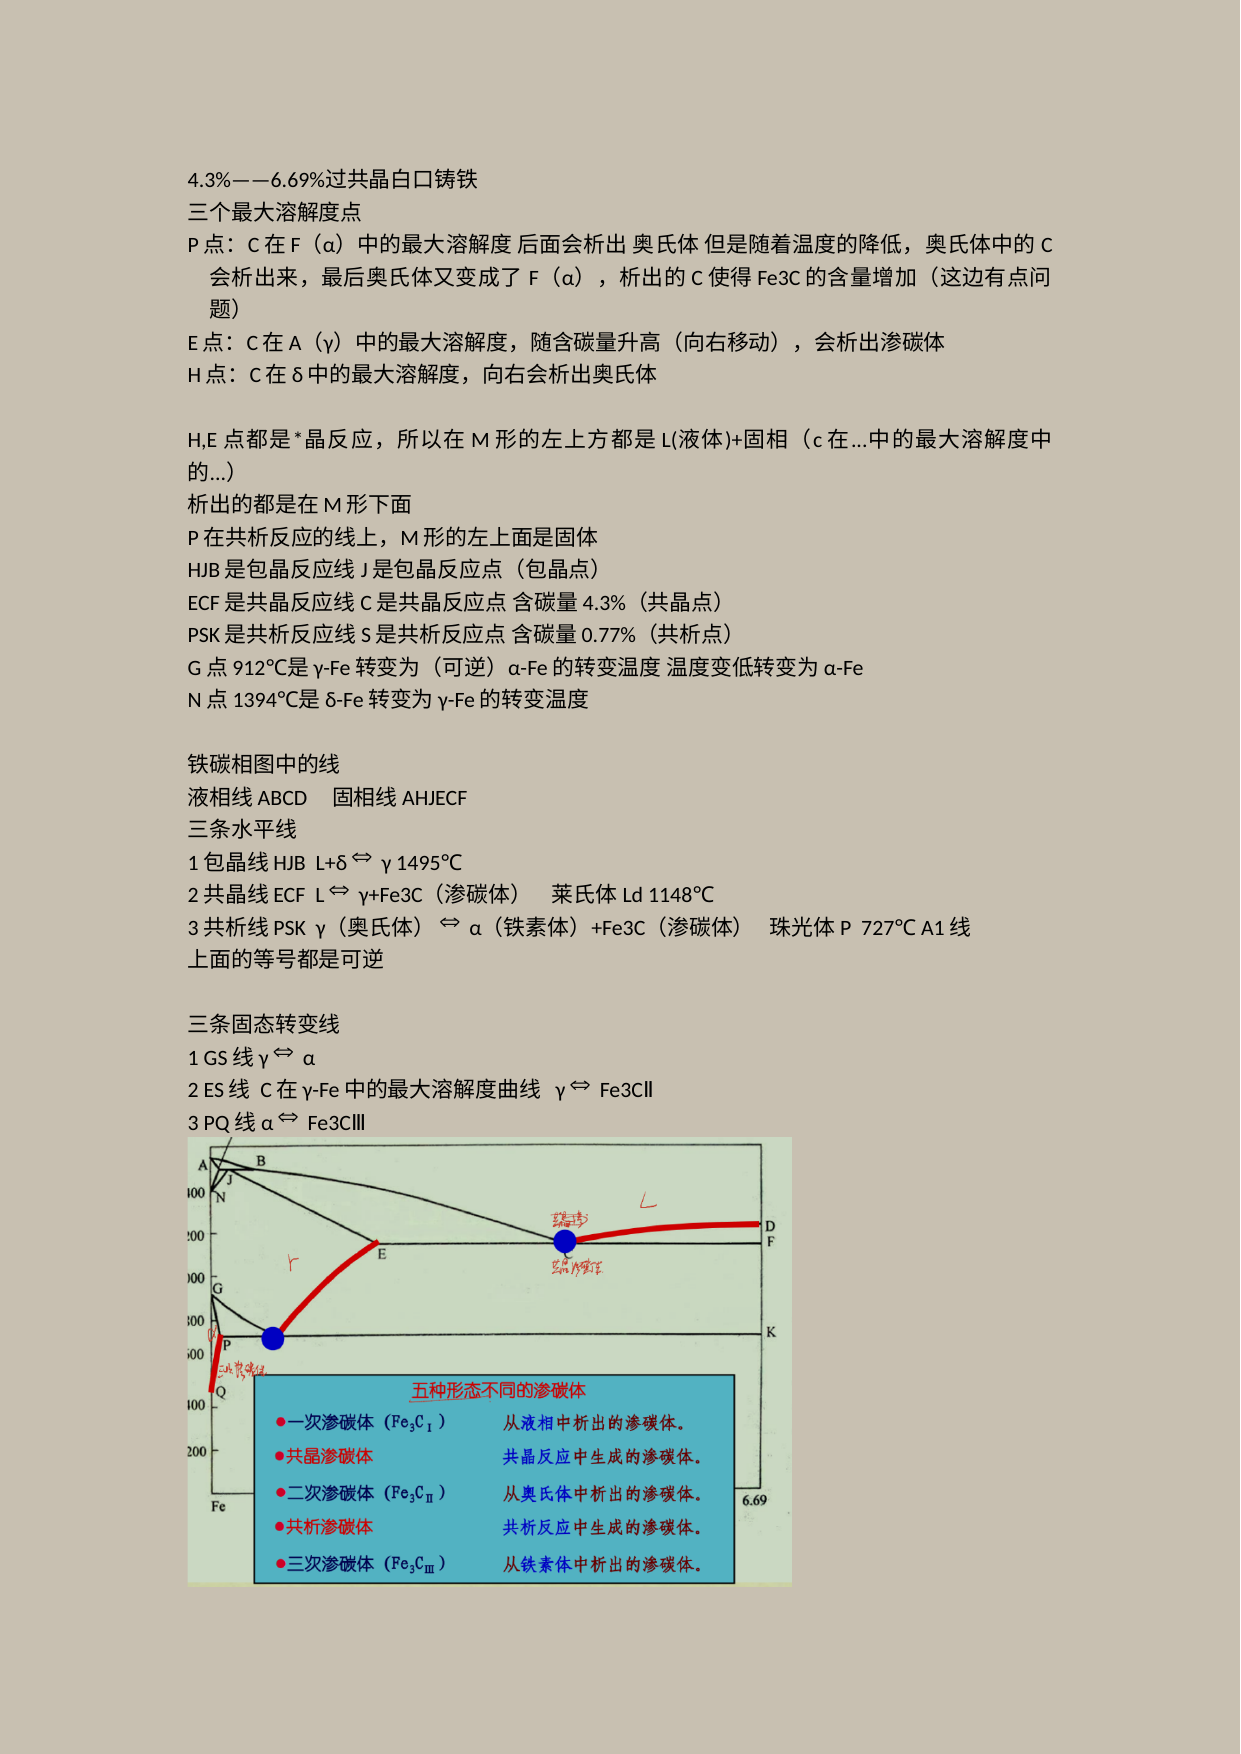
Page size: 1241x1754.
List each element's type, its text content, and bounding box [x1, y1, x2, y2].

text E点：C在A（γ）中的最大溶解度，随含碳量升高（向右移动），会析出渗碳体 [187, 324, 1053, 357]
text 三条水平线 [187, 812, 1053, 844]
text 3 PQ线 αFe3CⅢ [187, 1104, 1053, 1137]
text 2 ES线 C在γ-Fe中的最大溶解度曲线 γFe3CⅡ [187, 1072, 1053, 1104]
text P点：C在F（α）中的最大溶解度 后面会析出 奥氏体 但是随着温度的降低，奥氏体中的C会析出来，最后奥氏体又变成了F（α），析出的C使得Fe3C的含量增加（这边有点问题） [187, 227, 1053, 324]
text 3共析线PSK γ（奥氏体）α（铁素体）+Fe3C（渗碳体） 珠光体 P 727℃ A1线 [187, 909, 1053, 942]
text 4.3%——6.69%过共晶白口铸铁 [187, 162, 1053, 194]
text 铁碳相图中的线 [187, 747, 1053, 779]
text 1包晶线HJB L+δγ 1495℃ [187, 844, 1053, 877]
text H,E点都是*晶反应，所以在M形的左上方都是L(液体)+固相（c在...中的最大溶解度中的...） [187, 422, 1053, 487]
text G点912℃是γ-Fe转变为（可逆）α-Fe的转变温度 温度变低转变为α-Fe [187, 649, 1053, 682]
text 1 GS线 γα [187, 1039, 1053, 1072]
text HJB是包晶反应线 J是包晶反应点（包晶点） [187, 552, 1053, 584]
text 上面的等号都是可逆 [187, 942, 1053, 974]
text 2共晶线ECF Lγ+Fe3C（渗碳体） 莱氏体 Ld 1148℃ [187, 877, 1053, 909]
text P在共析反应的线上，M形的左上面是固体 [187, 519, 1053, 552]
text N点1394℃是δ-Fe转变为γ-Fe的转变温度 [187, 682, 1053, 714]
text ECF是共晶反应线 C是共晶反应点 含碳量4.3%（共晶点） [187, 584, 1053, 617]
text 三个最大溶解度点 [187, 194, 1053, 227]
text 析出的都是在M形下面 [187, 487, 1053, 519]
text H点：C在δ中的最大溶解度，向右会析出奥氏体 [187, 357, 1053, 389]
picture [187, 1137, 792, 1587]
text PSK是共析反应线 S是共析反应点 含碳量0.77%（共析点） [187, 617, 1053, 649]
text 液相线ABCD 固相线AHJECF [187, 779, 1053, 812]
text 三条固态转变线 [187, 1007, 1053, 1039]
